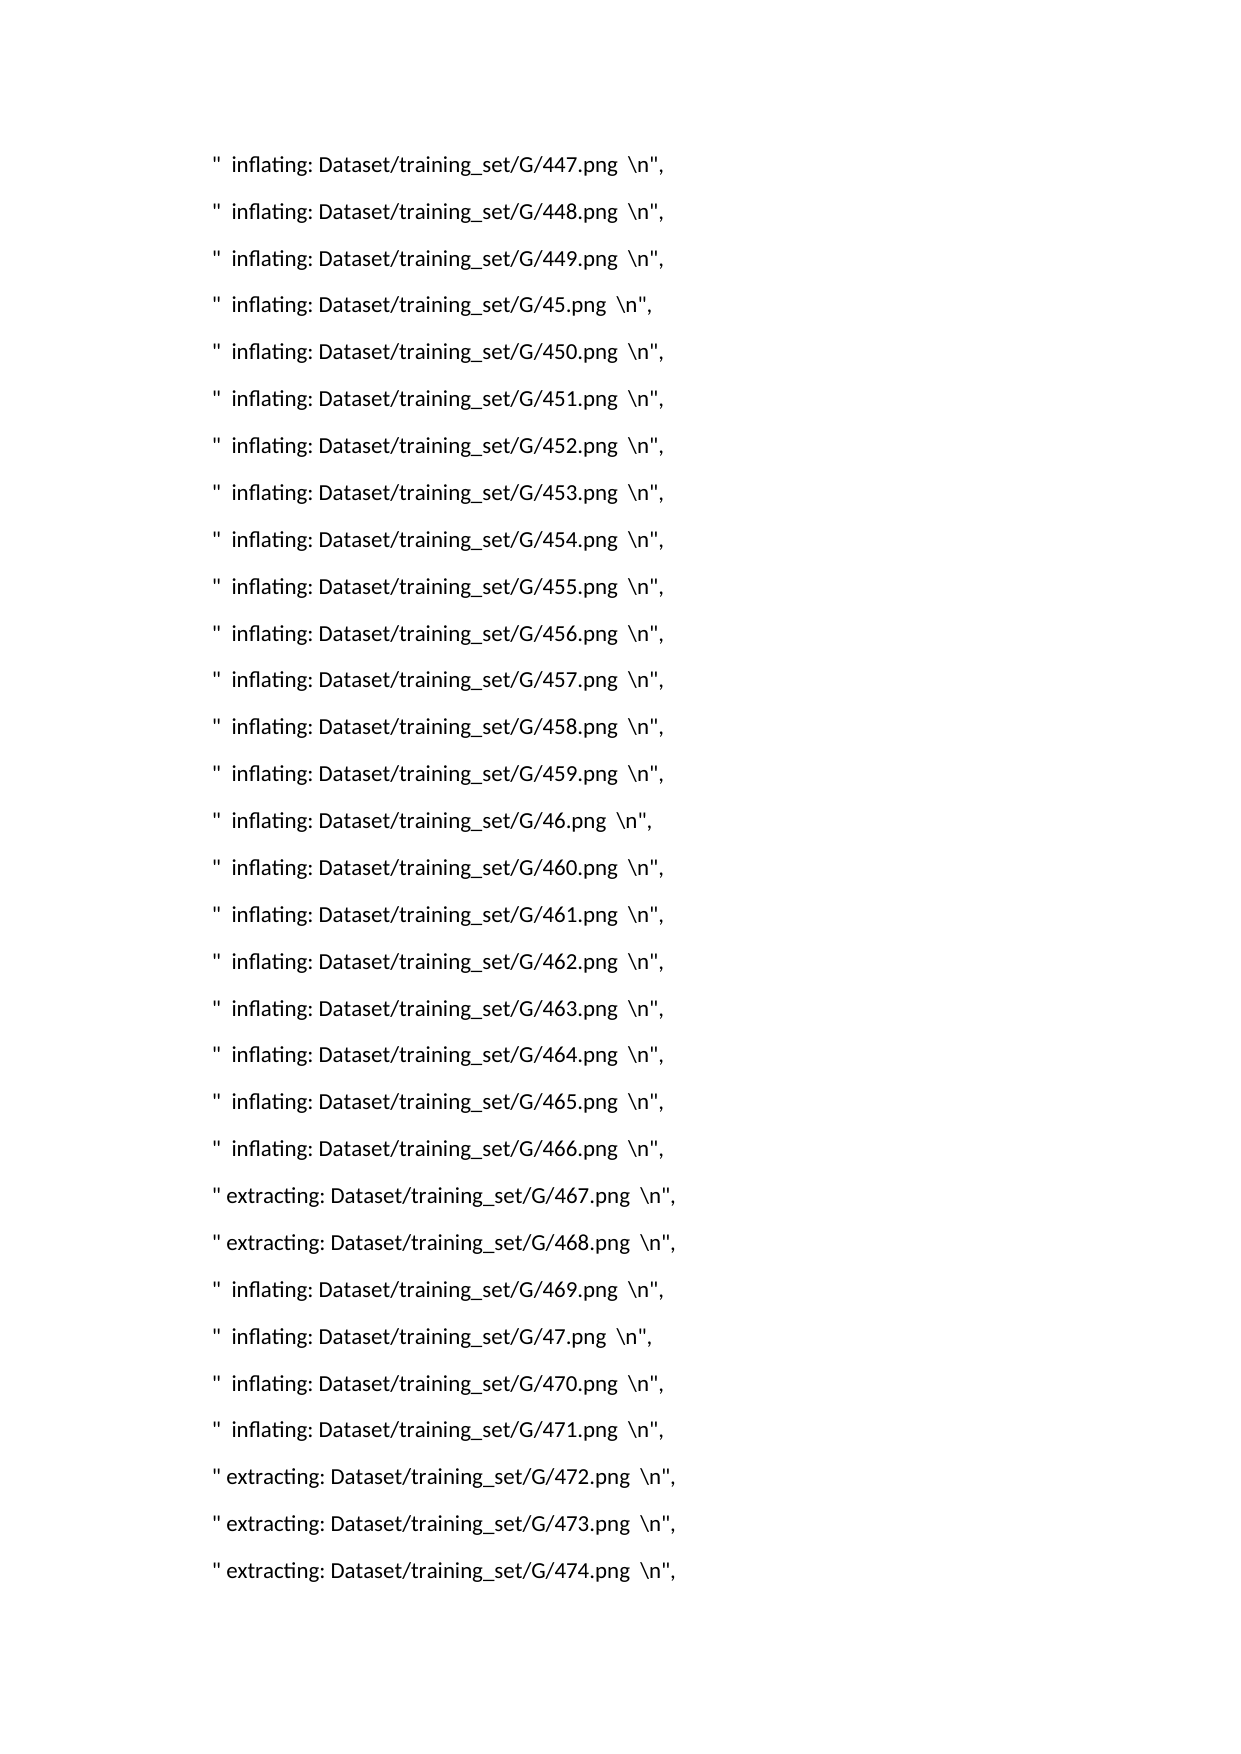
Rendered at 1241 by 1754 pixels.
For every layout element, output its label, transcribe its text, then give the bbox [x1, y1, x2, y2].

text " inflating: Dataset/training_set/G/451.png \n", [150, 384, 1090, 412]
text " extracting: Dataset/training_set/G/468.png \n", [150, 1228, 1090, 1256]
text " inflating: Dataset/training_set/G/457.png \n", [150, 666, 1090, 694]
text " inflating: Dataset/training_set/G/452.png \n", [150, 431, 1090, 459]
text " inflating: Dataset/training_set/G/447.png \n", [150, 150, 1090, 178]
text " inflating: Dataset/training_set/G/459.png \n", [150, 759, 1090, 787]
text " inflating: Dataset/training_set/G/448.png \n", [150, 197, 1090, 225]
text " extracting: Dataset/training_set/G/474.png \n", [150, 1556, 1090, 1584]
text " extracting: Dataset/training_set/G/472.png \n", [150, 1462, 1090, 1491]
text " inflating: Dataset/training_set/G/47.png \n", [150, 1322, 1090, 1350]
text " inflating: Dataset/training_set/G/466.png \n", [150, 1134, 1090, 1162]
text " inflating: Dataset/training_set/G/461.png \n", [150, 900, 1090, 928]
text " inflating: Dataset/training_set/G/458.png \n", [150, 712, 1090, 741]
text " inflating: Dataset/training_set/G/470.png \n", [150, 1369, 1090, 1397]
text " inflating: Dataset/training_set/G/453.png \n", [150, 478, 1090, 506]
text " inflating: Dataset/training_set/G/462.png \n", [150, 947, 1090, 975]
text " inflating: Dataset/training_set/G/460.png \n", [150, 853, 1090, 881]
text " inflating: Dataset/training_set/G/465.png \n", [150, 1087, 1090, 1116]
text " inflating: Dataset/training_set/G/463.png \n", [150, 994, 1090, 1022]
text " inflating: Dataset/training_set/G/454.png \n", [150, 525, 1090, 553]
text " inflating: Dataset/training_set/G/449.png \n", [150, 244, 1090, 272]
text " inflating: Dataset/training_set/G/471.png \n", [150, 1416, 1090, 1444]
text " inflating: Dataset/training_set/G/450.png \n", [150, 337, 1090, 366]
text " inflating: Dataset/training_set/G/469.png \n", [150, 1275, 1090, 1303]
text " inflating: Dataset/training_set/G/456.png \n", [150, 619, 1090, 647]
text " inflating: Dataset/training_set/G/46.png \n", [150, 806, 1090, 834]
text " inflating: Dataset/training_set/G/45.png \n", [150, 291, 1090, 319]
text " inflating: Dataset/training_set/G/455.png \n", [150, 572, 1090, 600]
text " extracting: Dataset/training_set/G/467.png \n", [150, 1181, 1090, 1209]
text " inflating: Dataset/training_set/G/464.png \n", [150, 1041, 1090, 1069]
text " extracting: Dataset/training_set/G/473.png \n", [150, 1509, 1090, 1537]
